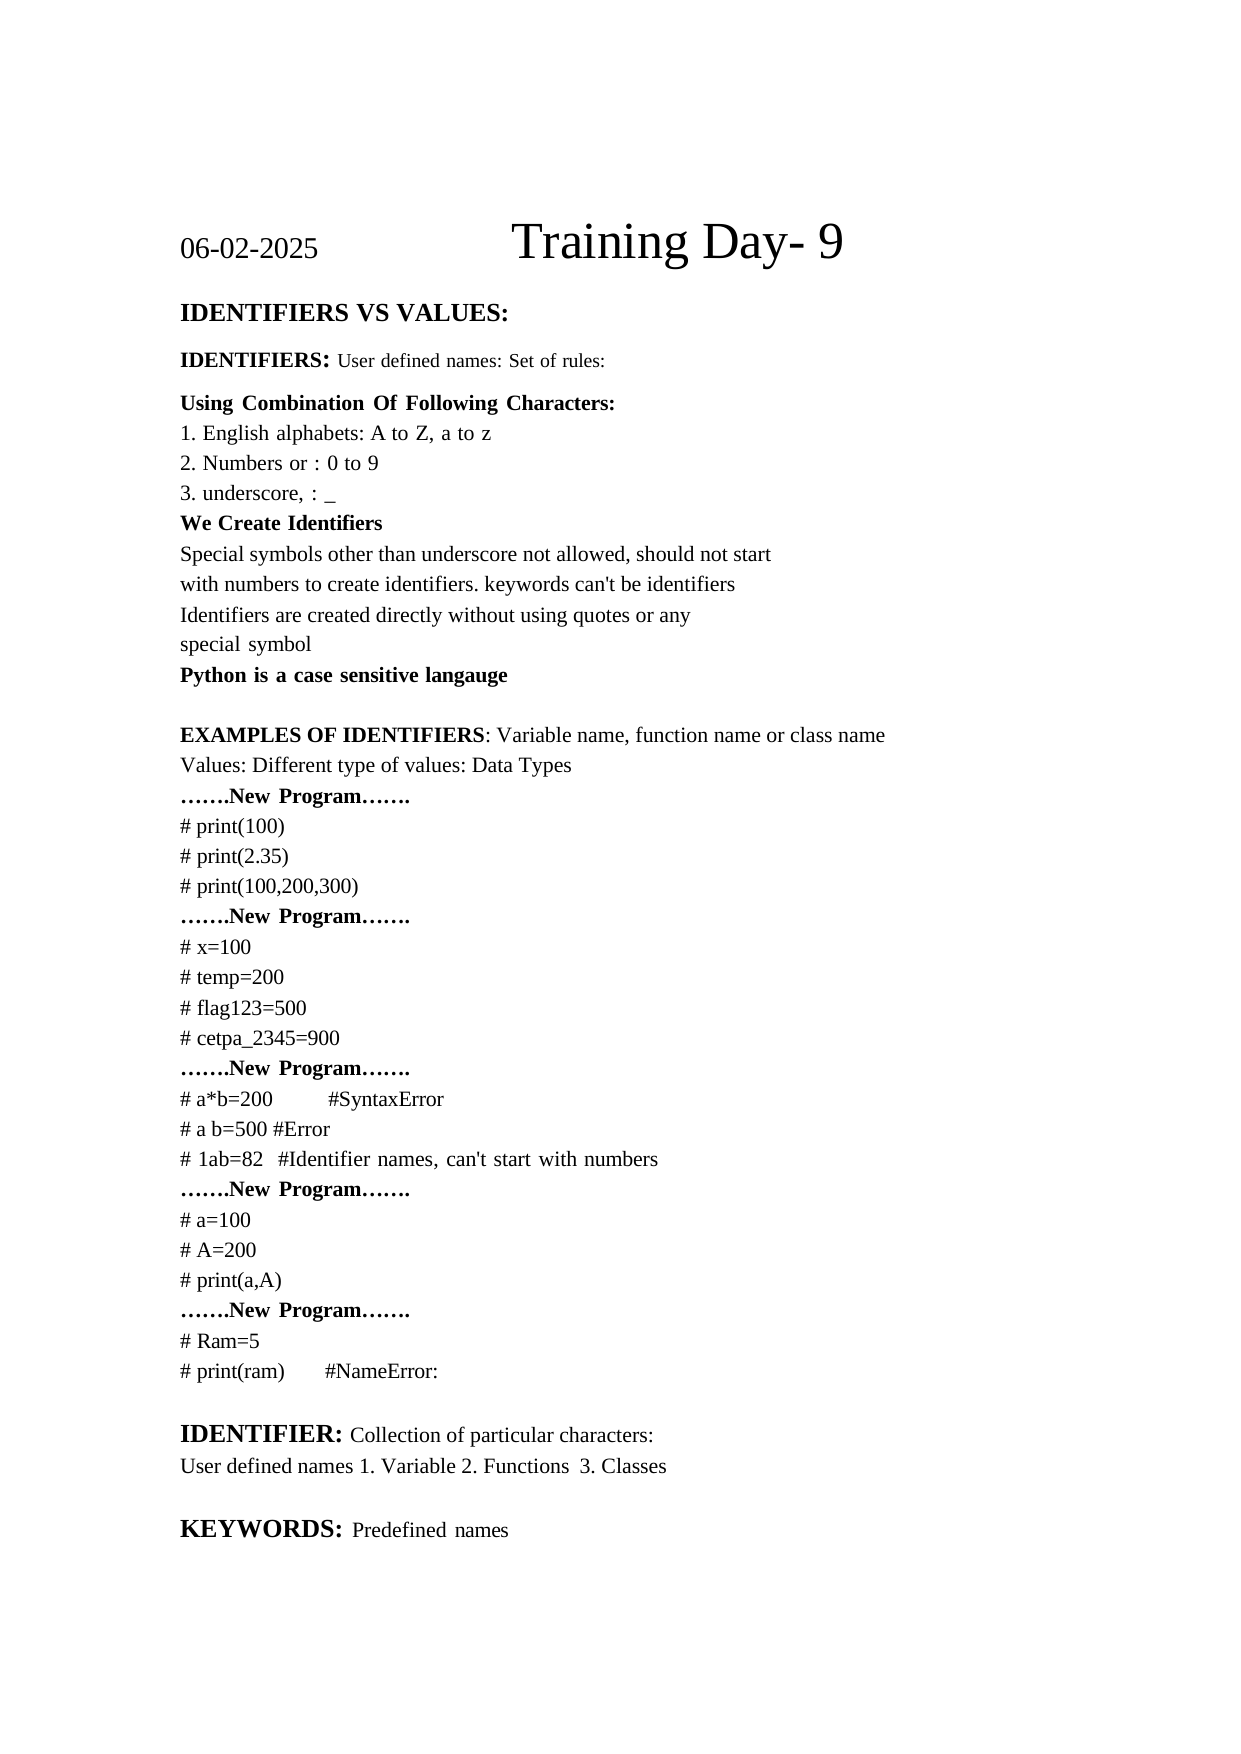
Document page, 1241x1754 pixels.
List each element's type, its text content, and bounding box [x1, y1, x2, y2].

list underscore, : _ [180, 480, 1063, 505]
text 06-02-2025 Training Day- 9 [180, 210, 1063, 270]
text # temp=200 [180, 964, 1063, 989]
subtitle Python is a case sensitive langauge [180, 662, 1063, 687]
text # print(100) # print(2.35) [180, 813, 293, 868]
text Special symbols other than underscore not allowed, should not start with numbers to create identifiers. keywords can't be identifiers Identifiers are created directly without using quotes or any [180, 541, 783, 627]
text IDENTIFIERS: User defined names: Set of rules: [180, 343, 1063, 373]
text # flag123=500 [180, 994, 1063, 1020]
text # x=100 [180, 934, 1063, 959]
text KEYWORDS: Predefined names [180, 1513, 1063, 1543]
subtitle …….New Program……. [180, 903, 1063, 929]
subtitle We Create Identifiers [180, 510, 1063, 536]
subtitle …….New Program……. [180, 1176, 1063, 1202]
text IDENTIFIER: Collection of particular characters: User defined names 1. Variable 2. Functions 3. Classes [180, 1418, 693, 1478]
list English alphabets: A to Z, a to z [180, 419, 1063, 445]
text # a*b=200 #SyntaxError # a b=500 #Error [180, 1086, 447, 1141]
text special symbol [180, 632, 1063, 657]
text EXAMPLES OF IDENTIFIERS: Variable name, function name or class name Values: Different type of values: Data Types [180, 722, 918, 778]
text # print(a,A) [180, 1267, 1063, 1292]
subtitle Using Combination Of Following Characters: [180, 389, 1063, 415]
text # print(ram) #NameError: [180, 1358, 1063, 1383]
text # a=100 # A=200 [180, 1207, 259, 1262]
text # 1ab=82 #Identifier names, can't start with numbers [180, 1146, 1063, 1171]
subtitle …….New Program……. [180, 783, 1063, 808]
text # Ram=5 [180, 1328, 1063, 1353]
text # cetpa_2345=900 [180, 1025, 1063, 1050]
text # print(100,200,300) [180, 874, 1063, 898]
subtitle …….New Program……. [180, 1297, 1063, 1322]
list Numbers or : 0 to 9 [180, 450, 1063, 475]
subtitle IDENTIFIERS VS VALUES: [180, 297, 1063, 327]
subtitle …….New Program……. [180, 1055, 1063, 1081]
